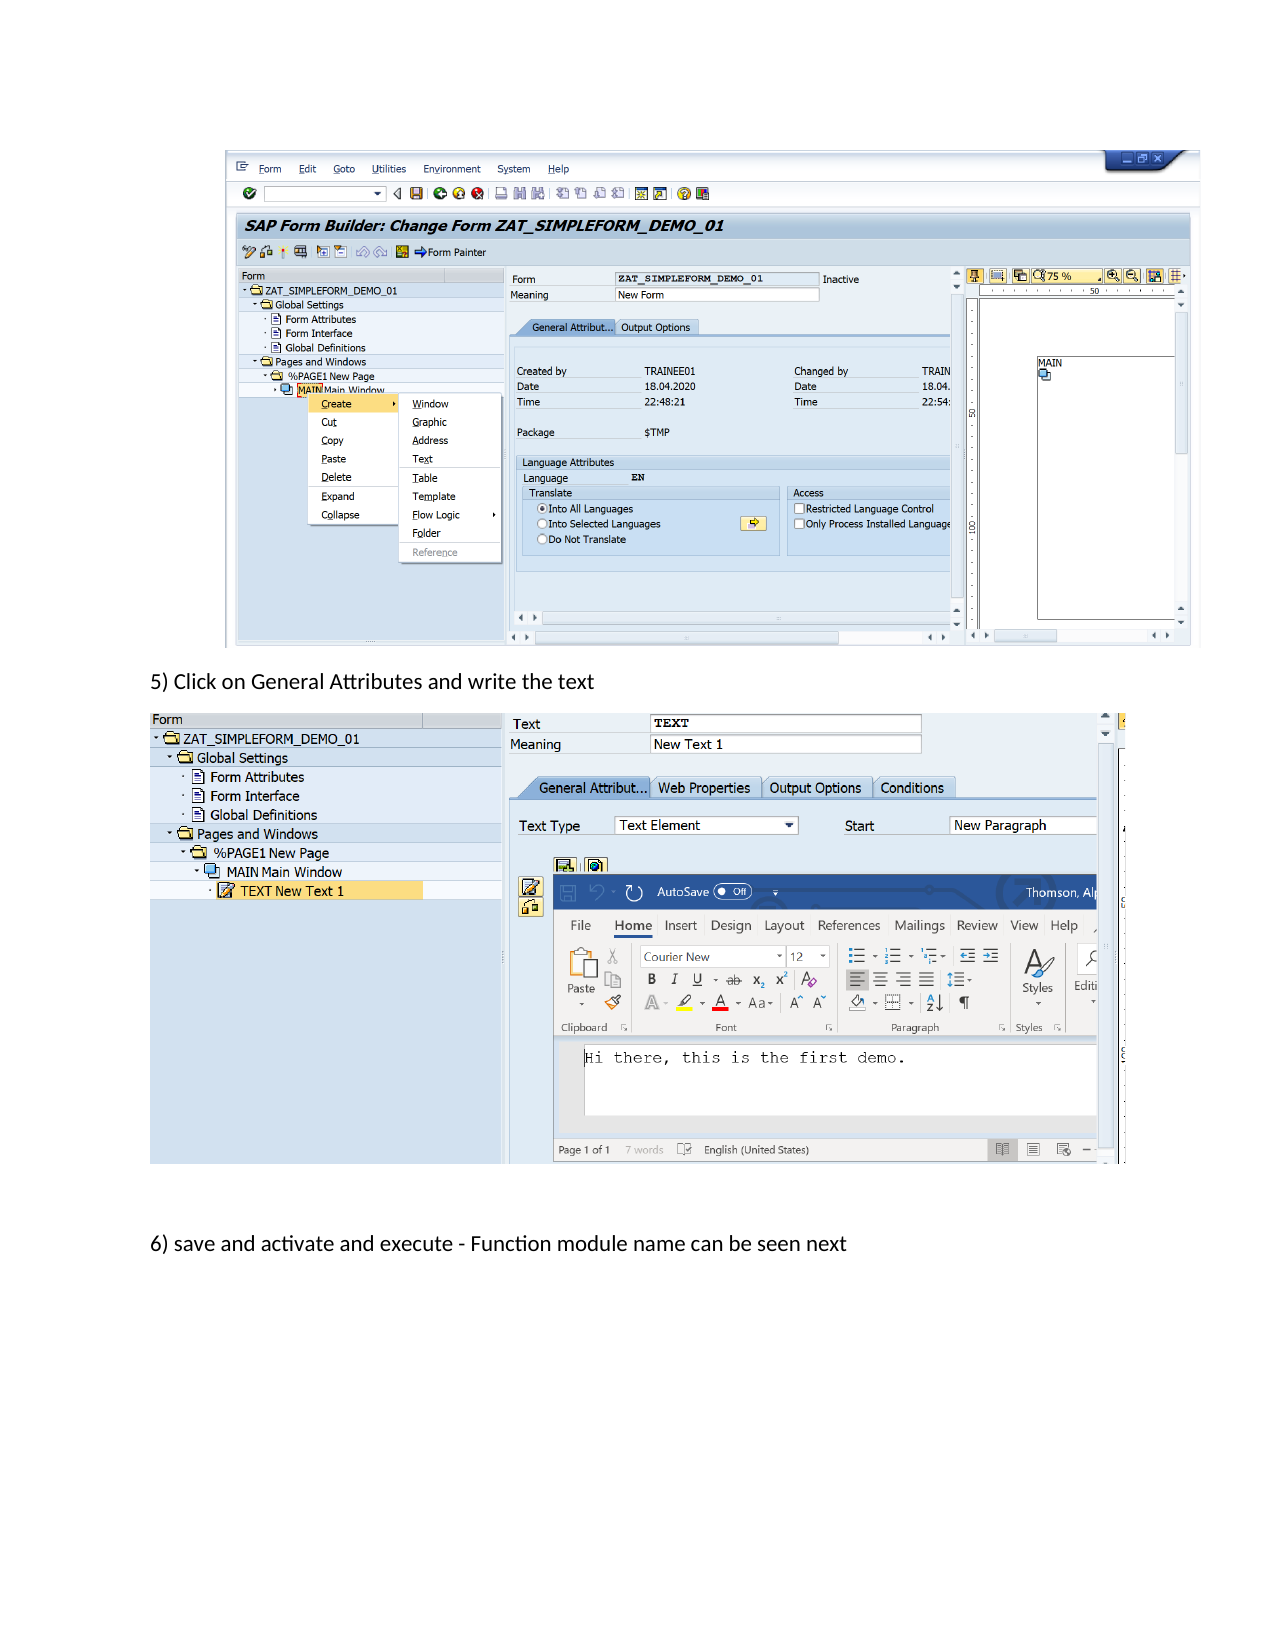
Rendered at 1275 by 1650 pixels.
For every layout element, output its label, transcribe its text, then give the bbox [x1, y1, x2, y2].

picture [225, 150, 1200, 648]
picture [150, 713, 1125, 1164]
text 6) save and activate and execute - Function module name can be seen next [150, 1229, 1125, 1257]
text 5) Click on General Attributes and write the text [150, 667, 1125, 695]
